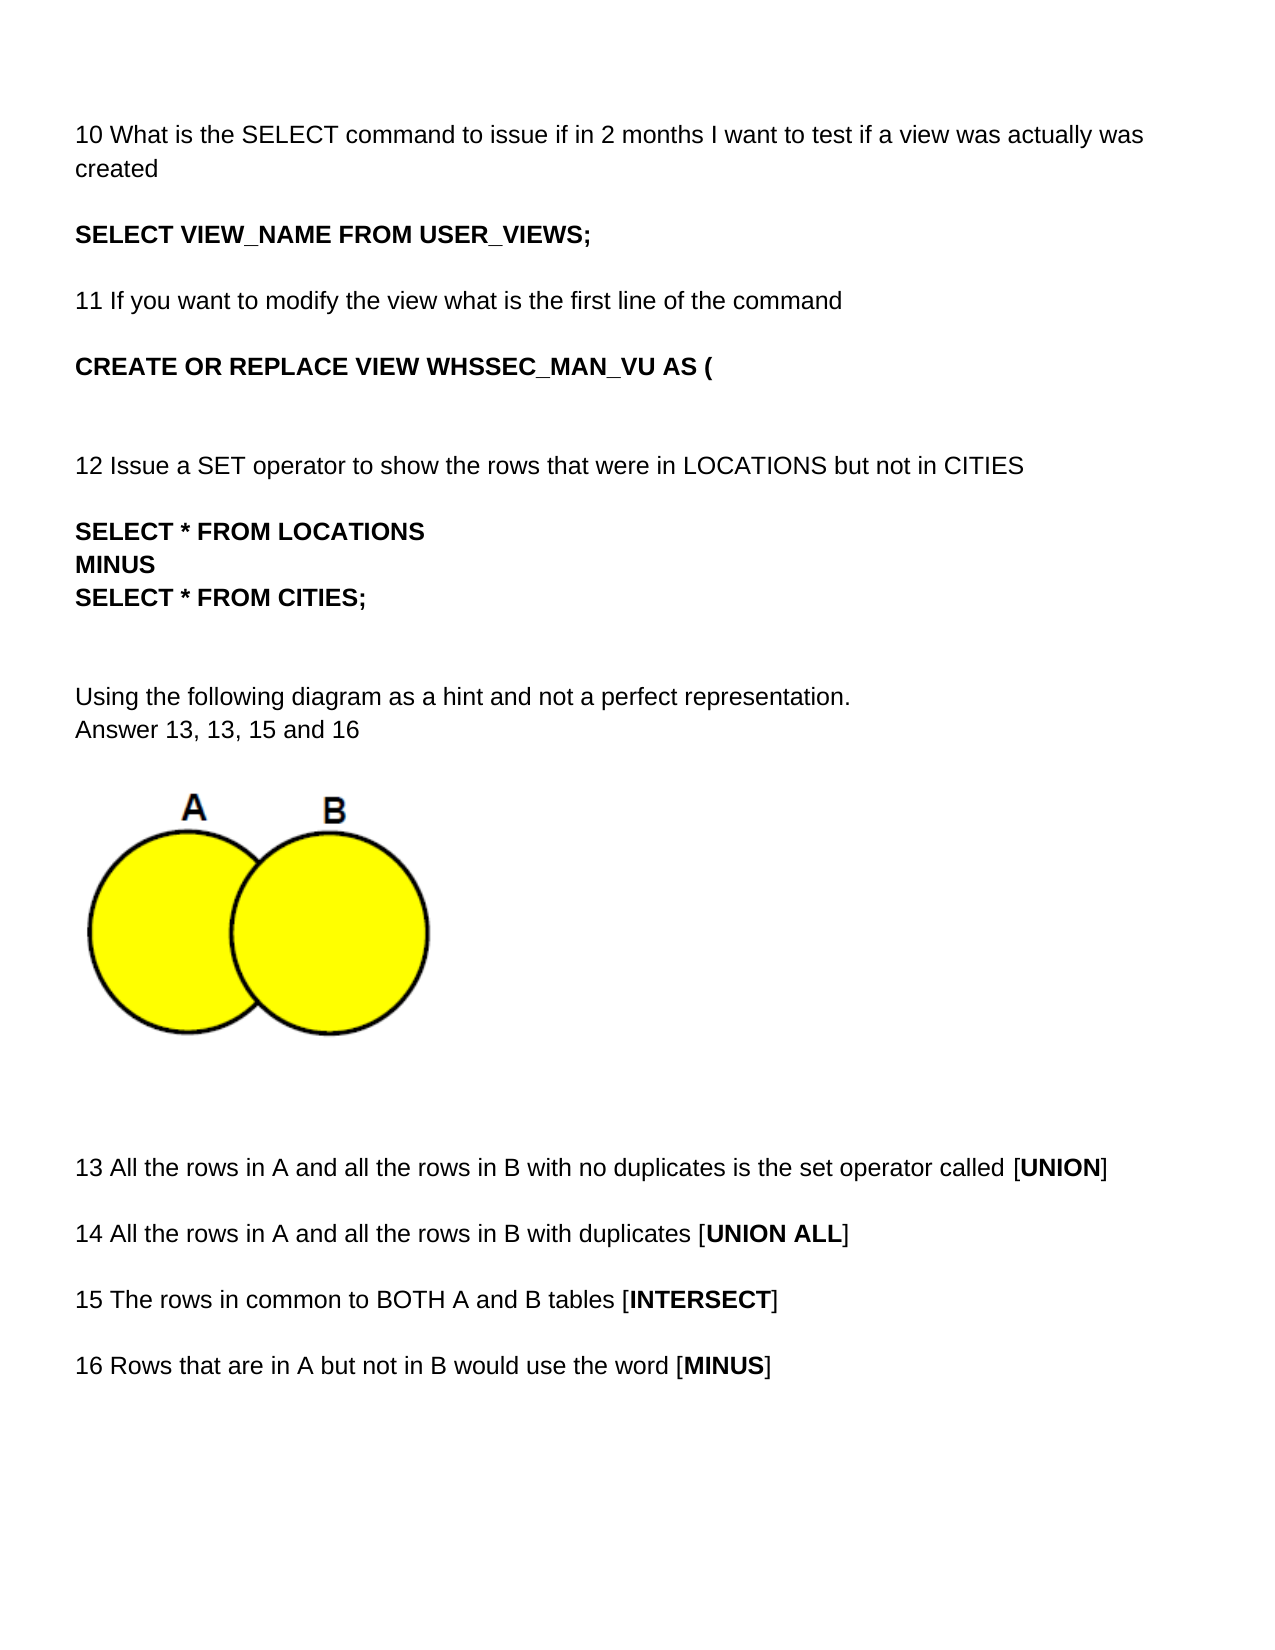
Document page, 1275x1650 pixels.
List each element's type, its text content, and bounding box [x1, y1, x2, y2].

text SELECT VIEW_NAME FROM USER_VIEWS; [75, 219, 1200, 248]
text 15 The rows in common to BOTH A and B tables [INTERSECT] [75, 1285, 1200, 1314]
text 13 All the rows in A and all the rows in B with no duplicates is the set operator called [UNION] [75, 1153, 1200, 1182]
text CREATE OR REPLACE VIEW WHSSEC_MAN_VU AS ( [75, 352, 1200, 380]
text SELECT * FROM CITIES; [75, 583, 1200, 612]
text 12 Issue a SET operator to show the rows that were in LOCATIONS but not in CITIES [75, 451, 1200, 479]
text 11 If you want to modify the view what is the first line of the command [75, 286, 1200, 314]
text 10 What is the SELECT command to issue if in 2 months I want to test if a view was actually was created [75, 121, 1200, 182]
text Answer 13, 13, 15 and 16 [75, 715, 1200, 744]
text 14 All the rows in A and all the rows in B with duplicates [UNION ALL] [75, 1219, 1200, 1248]
text Using the following diagram as a hint and not a perfect representation. [75, 682, 1200, 711]
text SELECT * FROM LOCATIONS [75, 517, 1200, 546]
picture [75, 747, 443, 1050]
text MINUS [75, 550, 1200, 578]
text 16 Rows that are in A but not in B would use the word [MINUS] [75, 1351, 1200, 1380]
